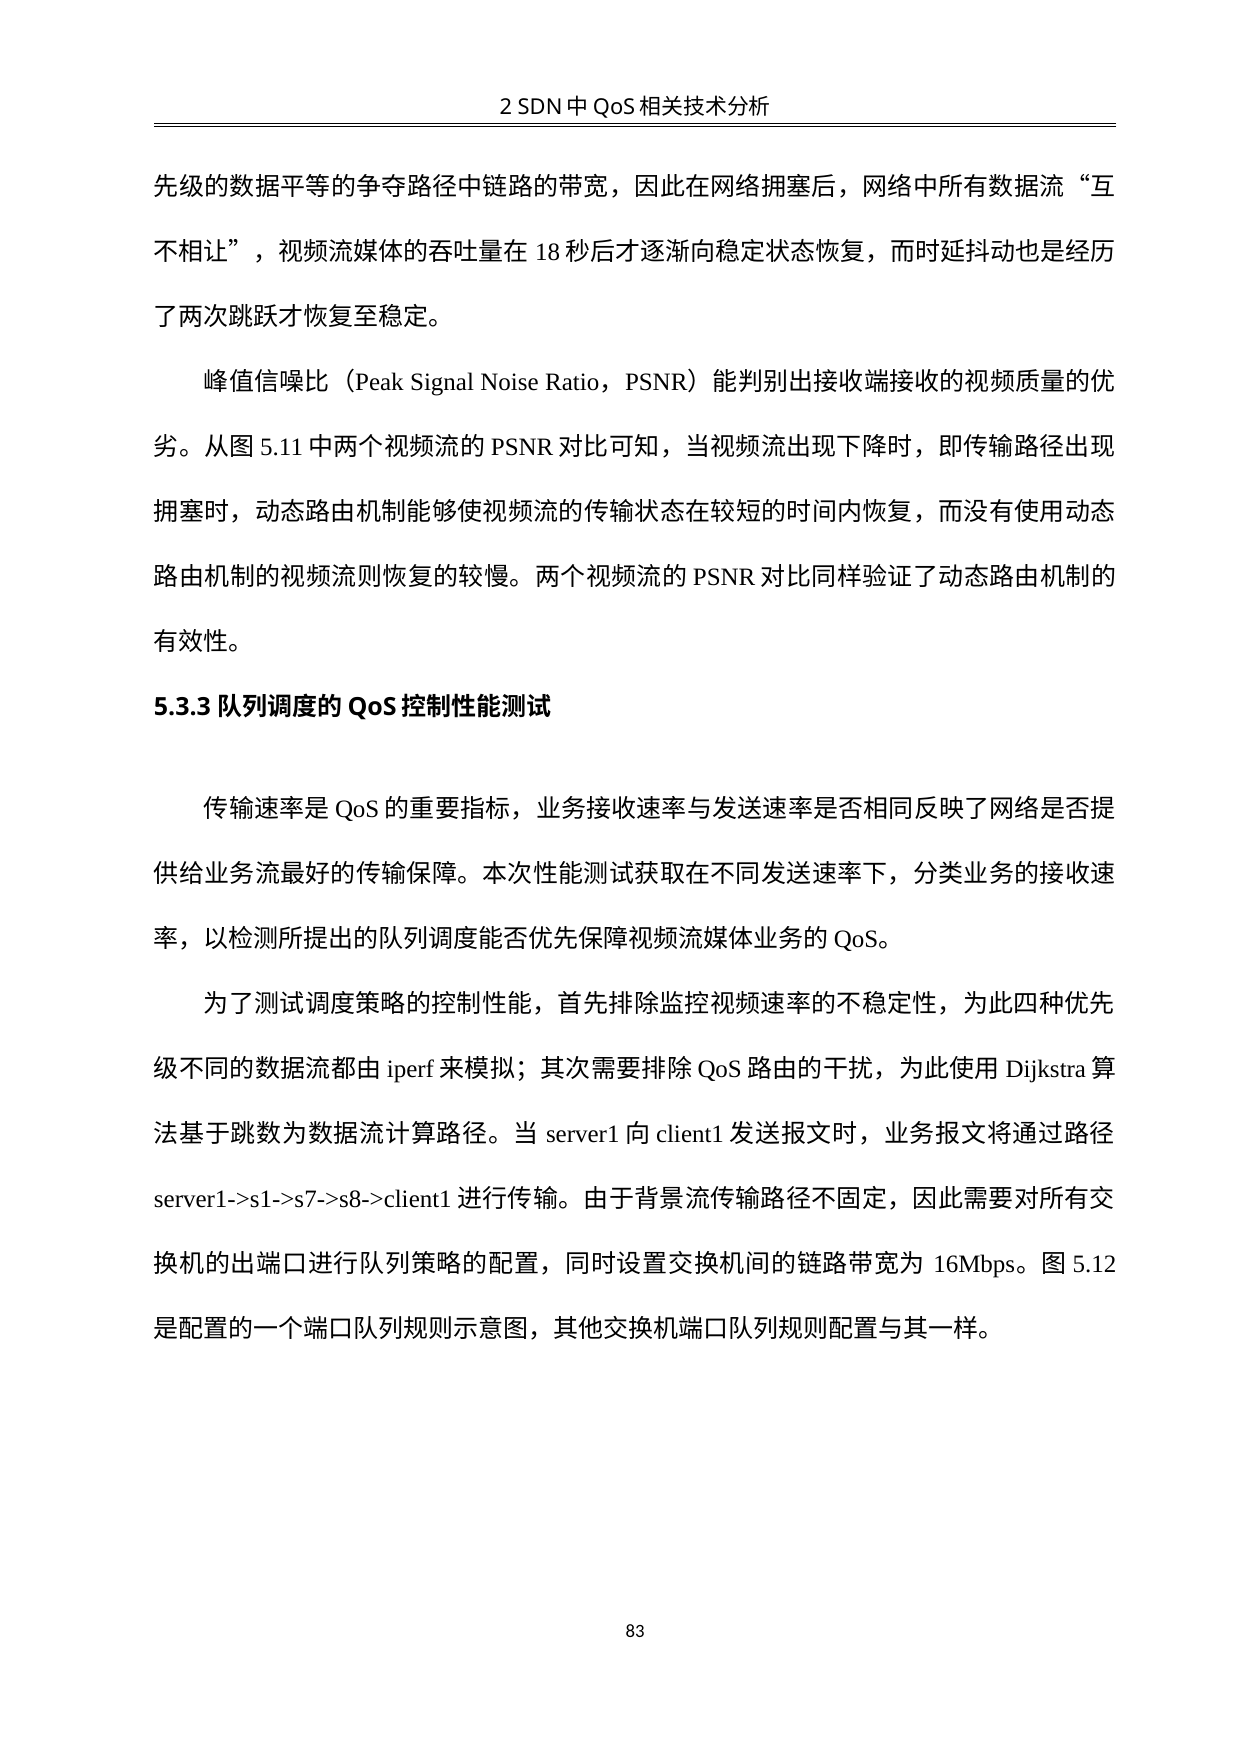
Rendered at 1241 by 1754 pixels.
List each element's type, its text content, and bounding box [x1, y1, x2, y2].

text 为了测试调度策略的控制性能，首先排除监控视频速率的不稳定性，为此四种优先级不同的数据流都由iperf来模拟；其次需要排除QoS路由的干扰，为此使用Dijkstra算法基于跳数为数据流计算路径。当server1向client1发送报文时，业务报文将通过路径server1->s1->s7->s8->client1进行传输。由于背景流传输路径不固定，因此需要对所有交换机的出端口进行队列策略的配置，同时设置交换机间的链路带宽为16Mbps。图5.12是配置的一个端口队列规则示意图，其他交换机端口队列规则配置与其一样。 [154, 969, 1116, 1359]
subtitle 5.3.3 队列调度的QoS控制性能测试 [154, 672, 1116, 737]
text 传输速率是QoS的重要指标，业务接收速率与发送速率是否相同反映了网络是否提供给业务流最好的传输保障。本次性能测试获取在不同发送速率下，分类业务的接收速率，以检测所提出的队列调度能否优先保障视频流媒体业务的QoS。 [154, 774, 1116, 969]
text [154, 152, 1116, 347]
text 峰值信噪比（Peak Signal Noise Ratio，PSNR）能判别出接收端接收的视频质量的优劣。从图5.11中两个视频流的PSNR对比可知，当视频流出现下降时，即传输路径出现拥塞时，动态路由机制能够使视频流的传输状态在较短的时间内恢复，而没有使用动态路由机制的视频流则恢复的较慢。两个视频流的PSNR对比同样验证了动态路由机制的有效性。 [154, 347, 1116, 672]
